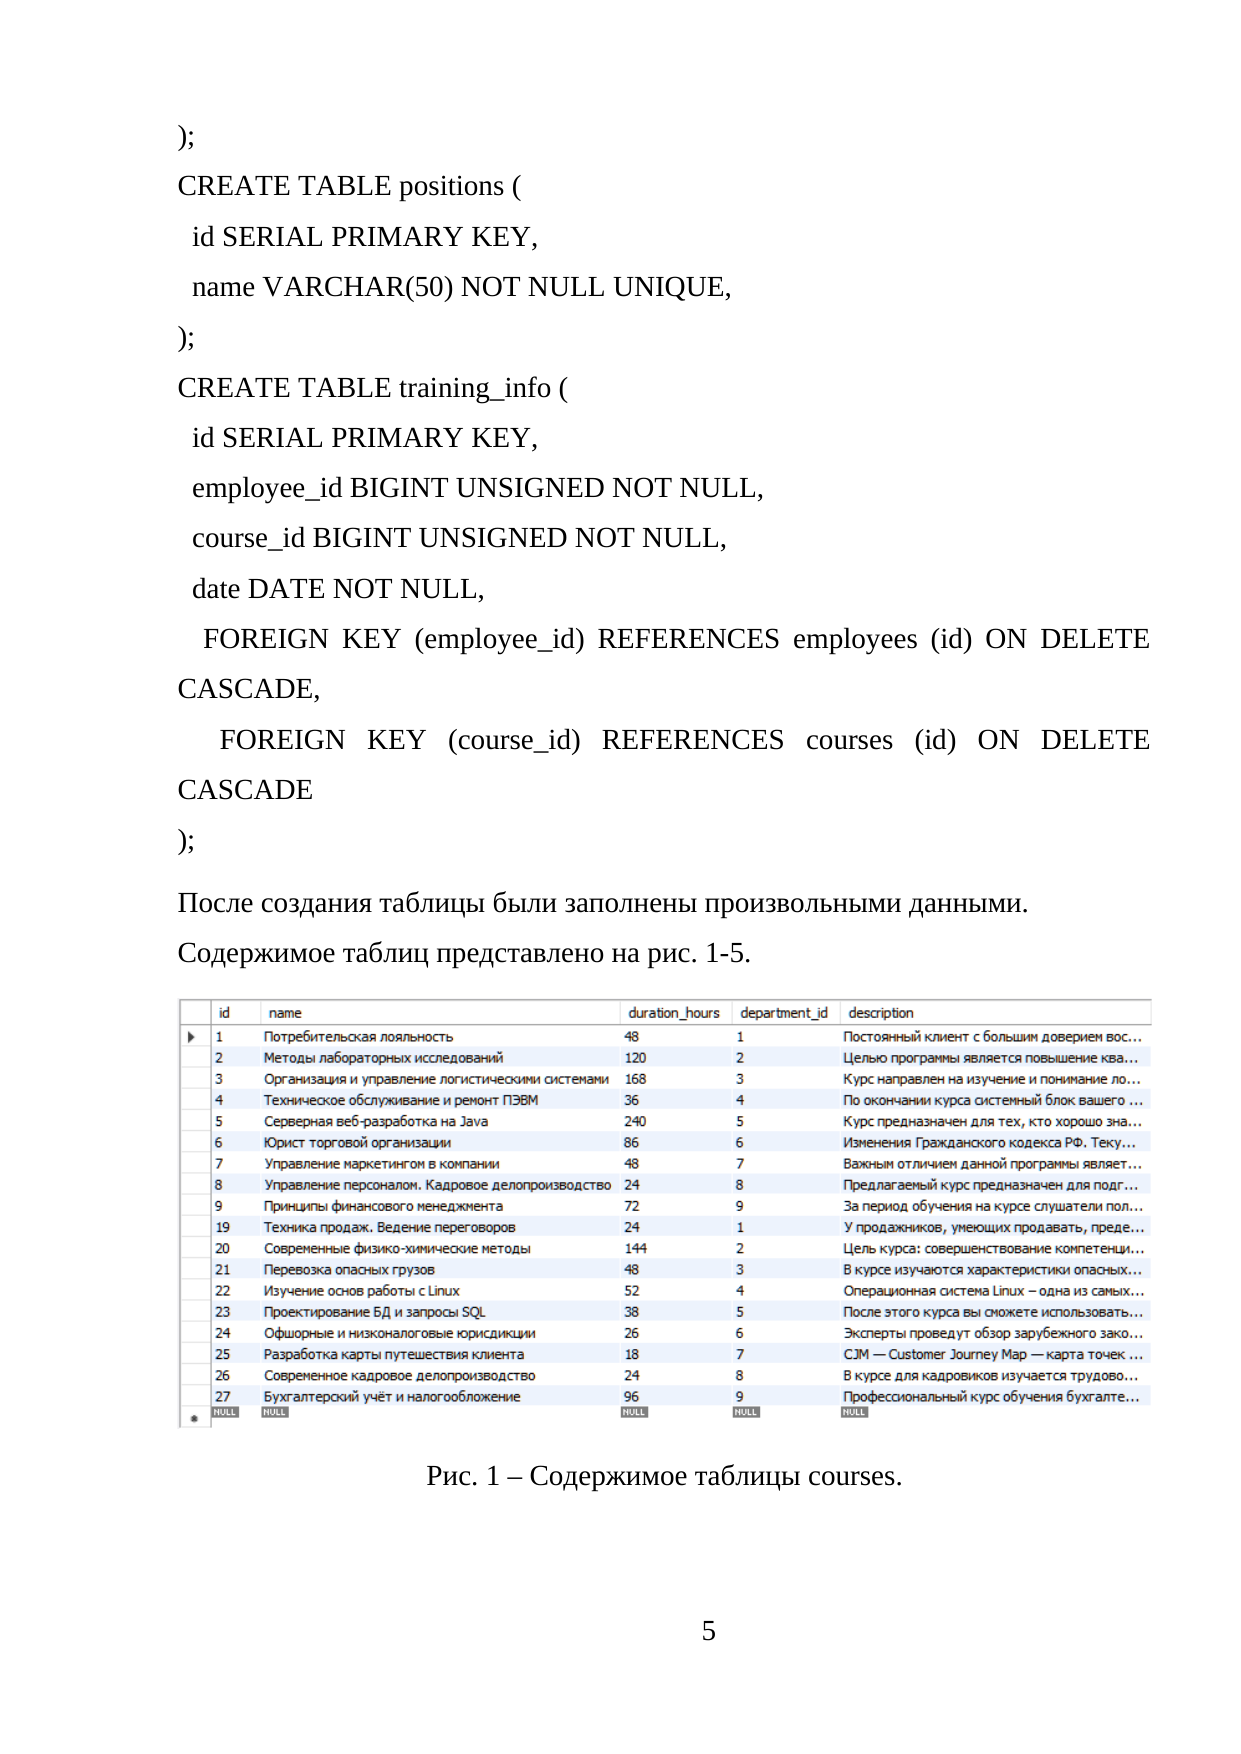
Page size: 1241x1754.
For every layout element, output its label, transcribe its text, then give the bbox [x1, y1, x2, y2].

text ); [177, 822, 1152, 856]
text После создания таблицы были заполнены произвольными данными. Содержимое таблиц представлено на рис. 1-5. [177, 885, 1152, 969]
text ); [177, 118, 1152, 152]
text date DATE NOT NULL, [177, 571, 1152, 604]
text id SERIAL PRIMARY KEY, [177, 420, 1152, 453]
text ); [177, 319, 1152, 353]
text FOREIGN KEY (course_id) REFERENCES courses (id) ON DELETE CASCADE [177, 722, 1152, 806]
text name VARCHAR(50) NOT NULL UNIQUE, [177, 269, 1152, 303]
text CREATE TABLE positions ( [177, 168, 1152, 202]
text id SERIAL PRIMARY KEY, [177, 219, 1152, 252]
picture [177, 998, 1152, 1429]
text CREATE TABLE training_info ( [177, 370, 1152, 403]
text employee_id BIGINT UNSIGNED NOT NULL, [177, 470, 1152, 504]
text Рис. 1 – Содержимое таблицы courses. [177, 1458, 1152, 1491]
text FOREIGN KEY (employee_id) REFERENCES employees (id) ON DELETE CASCADE, [177, 621, 1152, 705]
text course_id BIGINT UNSIGNED NOT NULL, [177, 521, 1152, 554]
